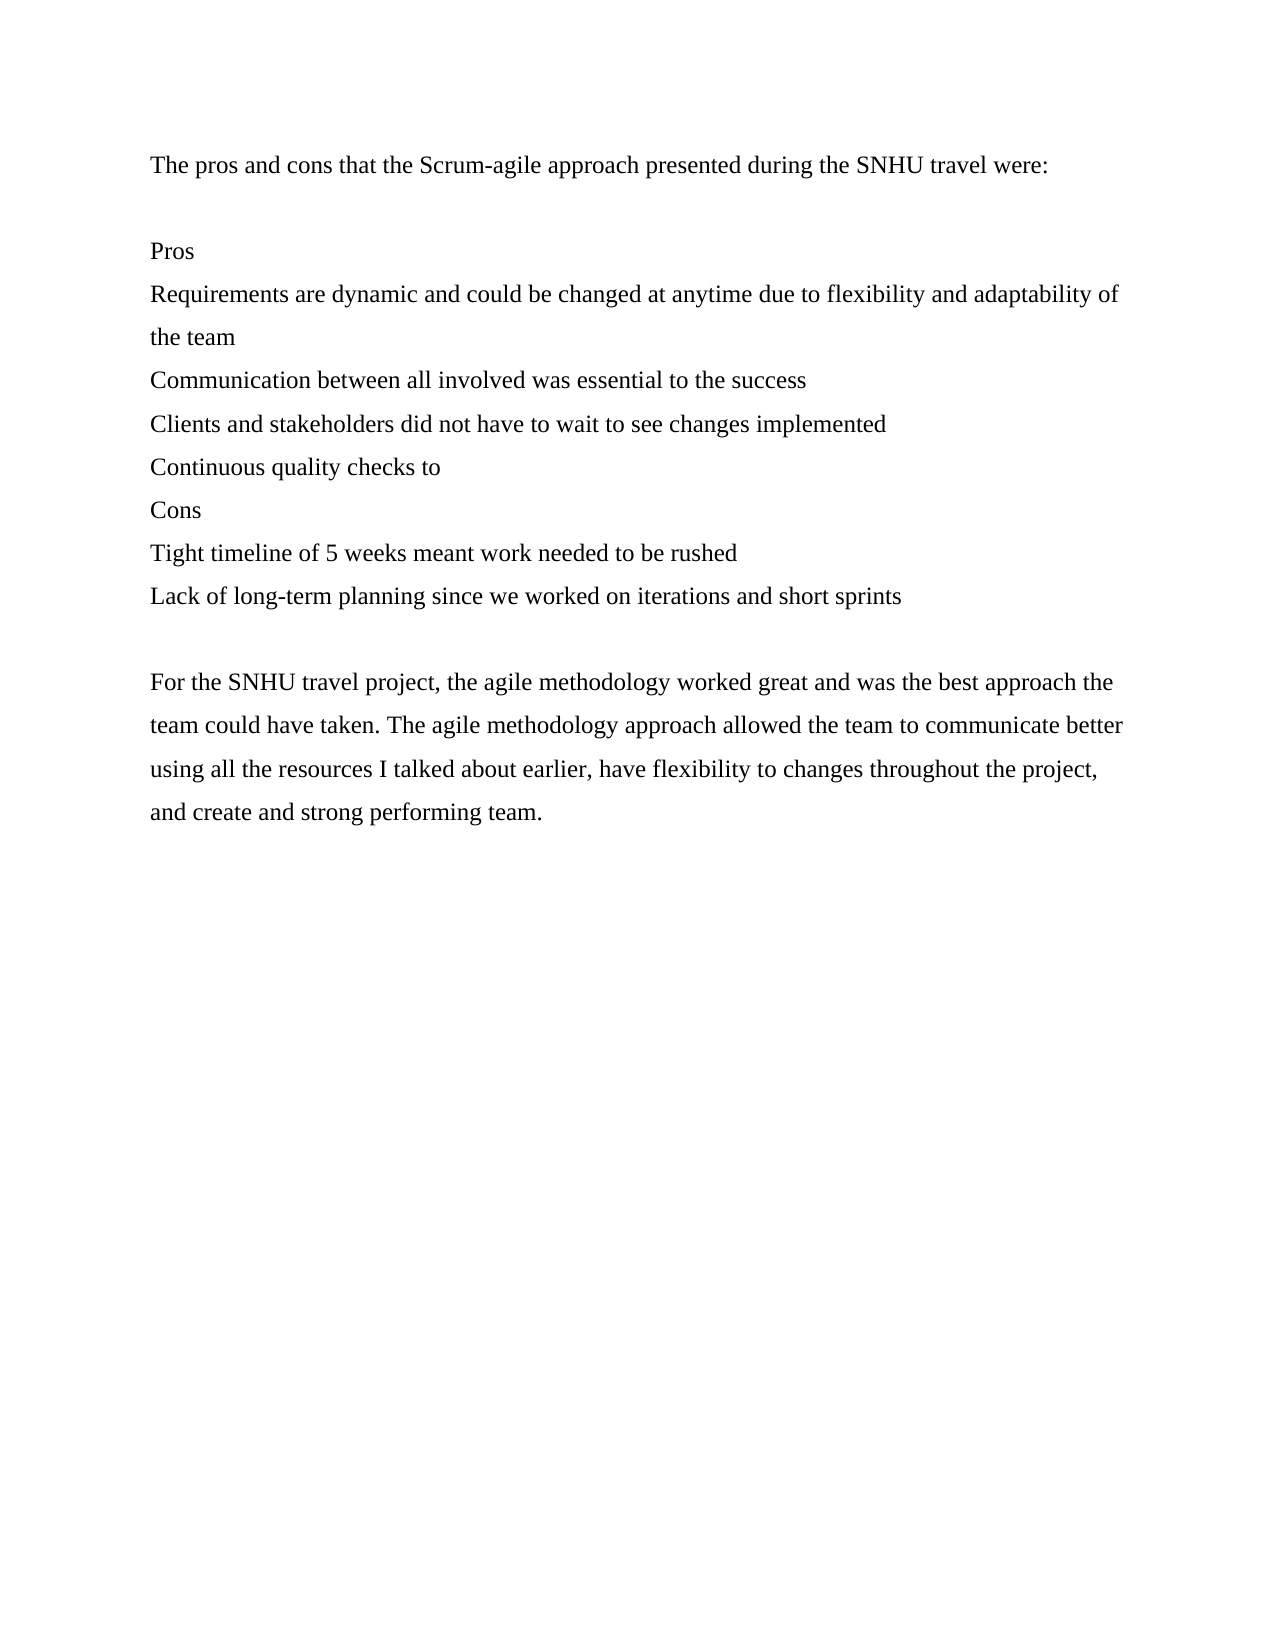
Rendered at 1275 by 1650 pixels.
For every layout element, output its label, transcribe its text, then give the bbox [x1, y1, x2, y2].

text The pros and cons that the Scrum-agile approach presented during the SNHU travel were: [150, 150, 1125, 179]
text Continuous quality checks to [150, 452, 1125, 481]
text Pros [150, 236, 1125, 265]
text For the SNHU travel project, the agile methodology worked great and was the best approach the team could have taken. The agile methodology approach allowed the team to communicate better using all the resources I talked about earlier, have flexibility to changes throughout the project, and create and strong performing team. [150, 667, 1125, 826]
text Tight timeline of 5 weeks meant work needed to be rushed [150, 538, 1125, 567]
text Requirements are dynamic and could be changed at anytime due to flexibility and adaptability of the team [150, 279, 1125, 351]
text Communication between all involved was essential to the success [150, 366, 1125, 394]
text Lack of long-term planning since we worked on iterations and short sprints [150, 581, 1125, 610]
text Clients and stakeholders did not have to wait to see changes implemented [150, 409, 1125, 437]
text Cons [150, 495, 1125, 524]
